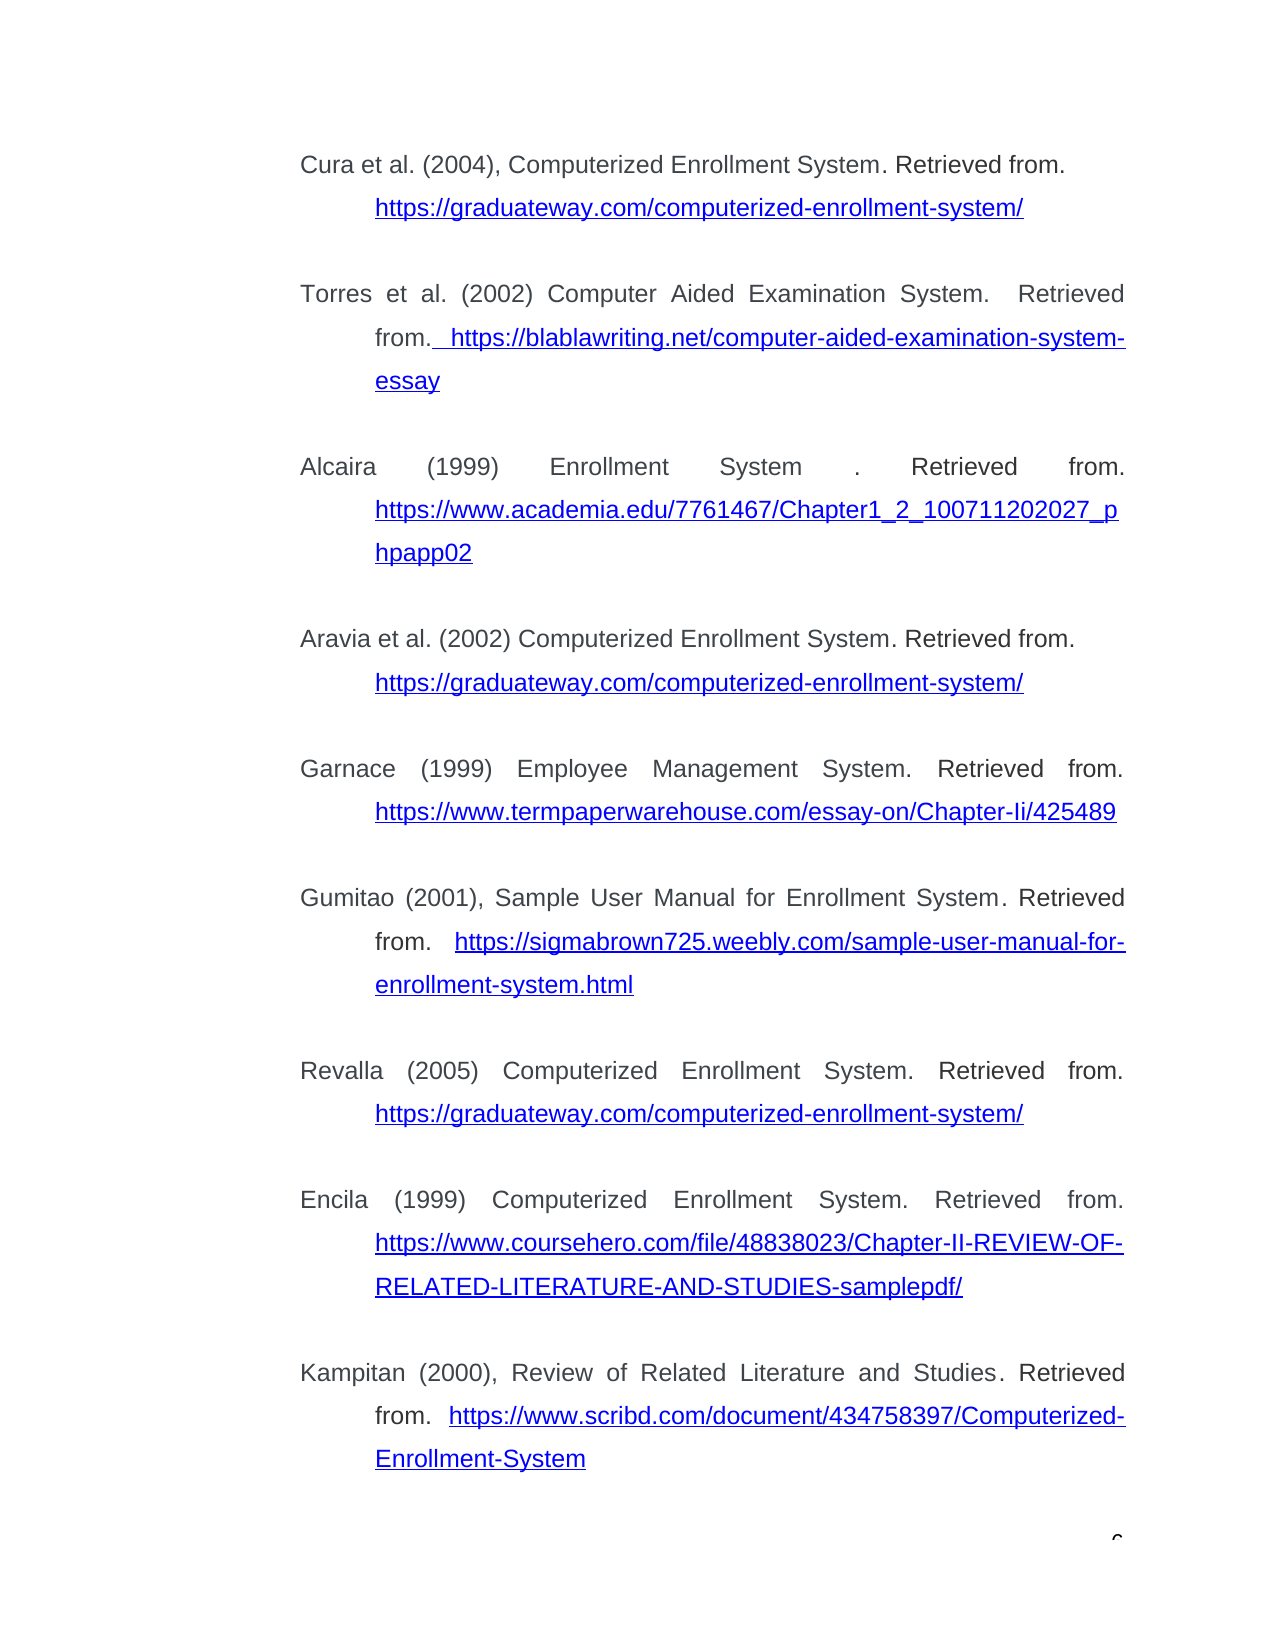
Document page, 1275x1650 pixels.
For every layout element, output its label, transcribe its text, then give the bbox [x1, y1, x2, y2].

text Aravia et al. (2002) Computerized Enrollment System. Retrieved from. https://graduateway.com/computerized-enrollment-system/ [300, 624, 1125, 696]
text Garnace (1999) Employee Management System. Retrieved from. https://www.termpaperwarehouse.com/essay-on/Chapter-Ii/425489 [300, 754, 1125, 826]
text Alcaira (1999) Enrollment System . Retrieved from. https://www.academia.edu/7761467/Chapter1_2_100711202027_p hpapp02 [300, 452, 1126, 567]
text Kampitan (2000), Review of Related Literature and Studies. Retrieved from. https://www.scribd.com/document/434758397/Computerized- Enrollment-System [300, 1358, 1126, 1473]
text Cura et al. (2004), Computerized Enrollment System. Retrieved from. https://graduateway.com/computerized-enrollment-system/ [300, 150, 1125, 222]
text Gumitao (2001), Sample User Manual for Enrollment System. Retrieved from. https://sigmabrown725.weebly.com/sample-user-manual-for- enrollment-system.html [300, 883, 1126, 998]
text Encila (1999) Computerized Enrollment System. Retrieved from. https://www.coursehero.com/file/48838023/Chapter-II-REVIEW-OF- RELATED-LITERATURE-AND-STUDIES-samplepdf/ [300, 1185, 1126, 1300]
text Revalla (2005) Computerized Enrollment System. Retrieved from. https://graduateway.com/computerized-enrollment-system/ [300, 1056, 1125, 1128]
text Torres et al. (2002) Computer Aided Examination System. Retrieved from. https://blablawriting.net/computer-aided-examination-system- essay [300, 279, 1126, 394]
